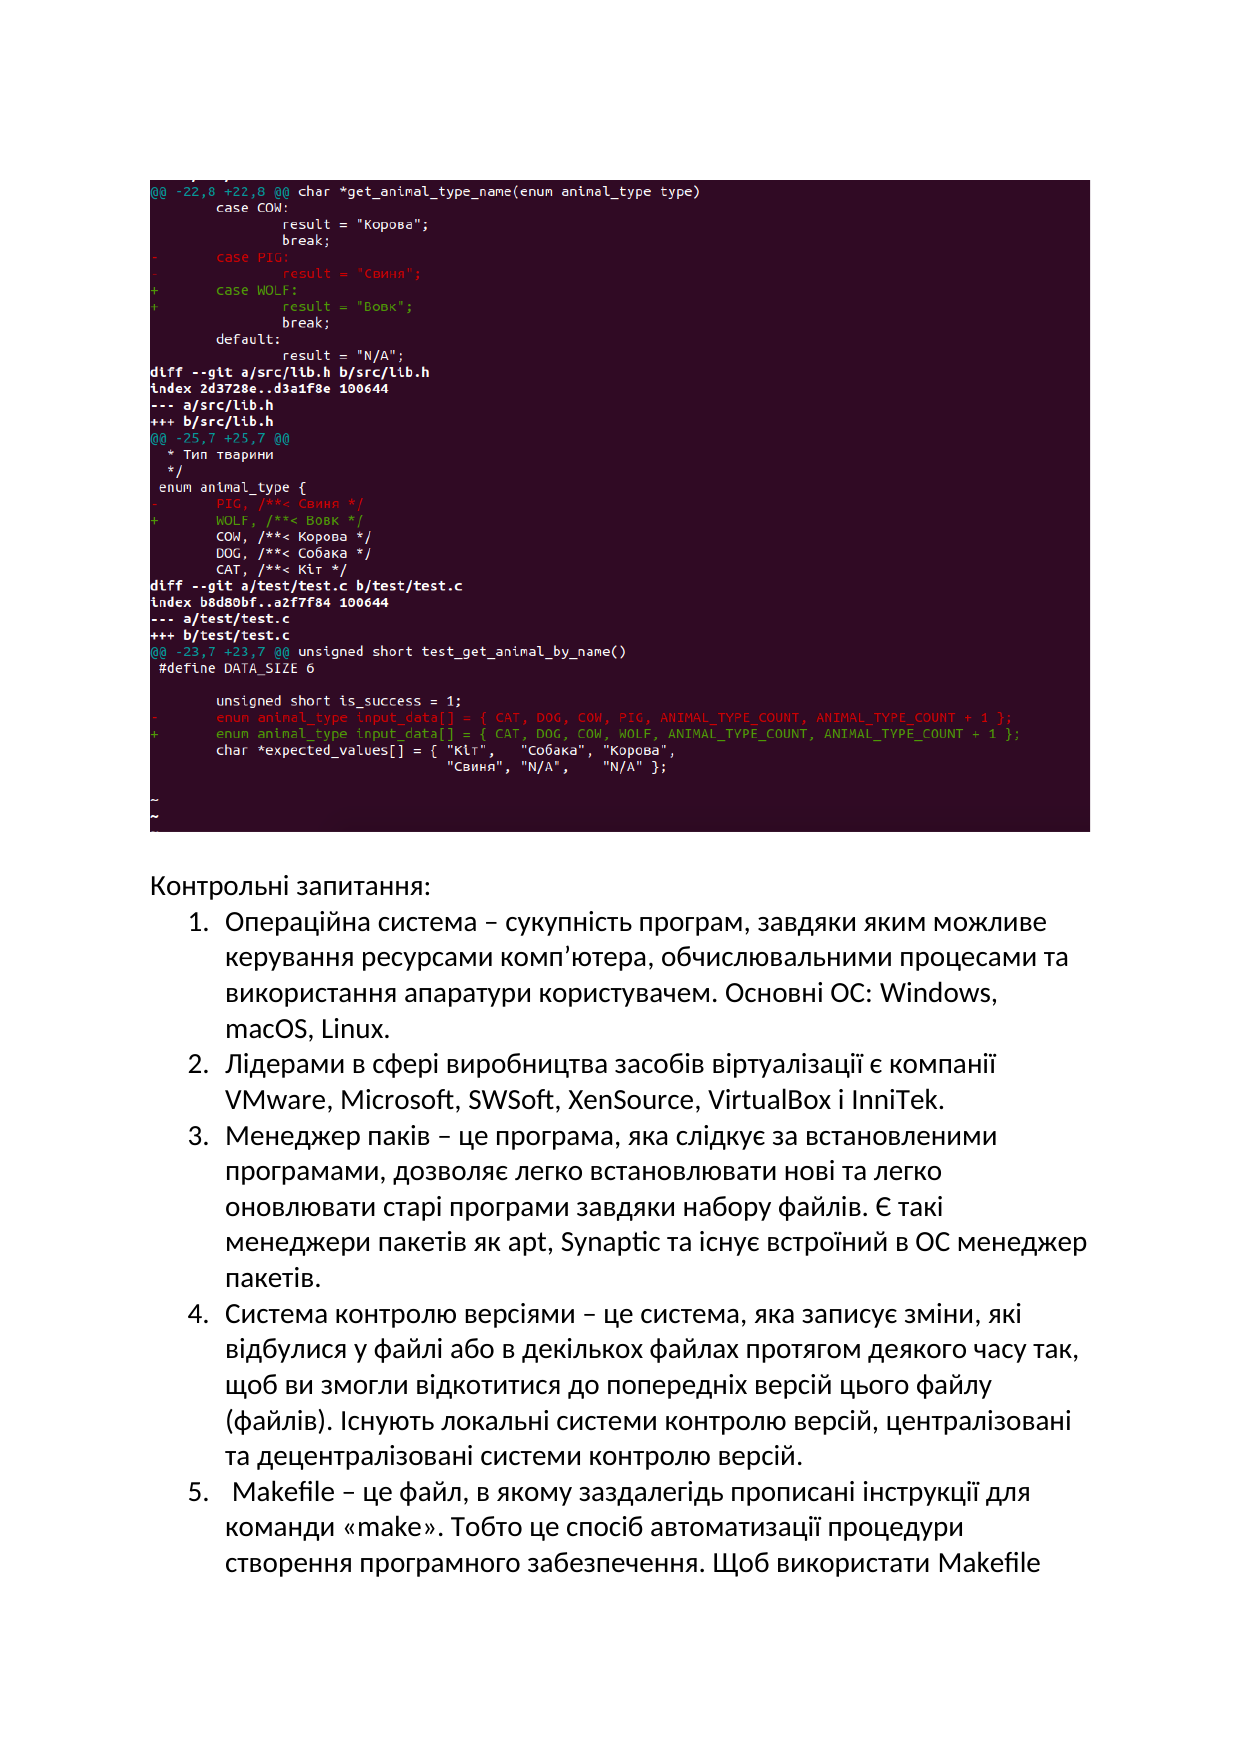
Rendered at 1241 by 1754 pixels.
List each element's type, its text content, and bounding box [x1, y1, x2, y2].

picture [150, 180, 1091, 832]
text Контрольні запитання: [150, 867, 1090, 903]
list Менеджер паків – це програма, яка слідкує за встановленими програмами, дозволяє легко встановлювати нові та легко оновлювати старі програми завдяки набору файлів. Є такі менеджери пакетів як apt, Synaptic та існує встроїний в ОС менеджер пакетів. [187, 1117, 1090, 1295]
list Лідерами в сфері виробництва засобів віртуалізації є компанії VMware, Microsoft, SWSoft, XenSource, VirtualBox і InniTek. [187, 1045, 1090, 1117]
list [187, 1473, 1090, 1580]
list Система контролю версіями – це система, яка записує зміни, які відбулися у файлі або в декількох файлах протягом деякого часу так, щоб ви змогли відкотитися до попередніх версій цього файлу (файлів). Існують локальні системи контролю версій, централізовані та децентралізовані системи контролю версій. [187, 1295, 1090, 1473]
list Операційна система – сукупність програм, завдяки яким можливе керування ресурсами комп’ютера, обчислювальними процесами та використання апаратури користувачем. Основні ОС: Windows, macOS, Linux. [187, 903, 1090, 1045]
